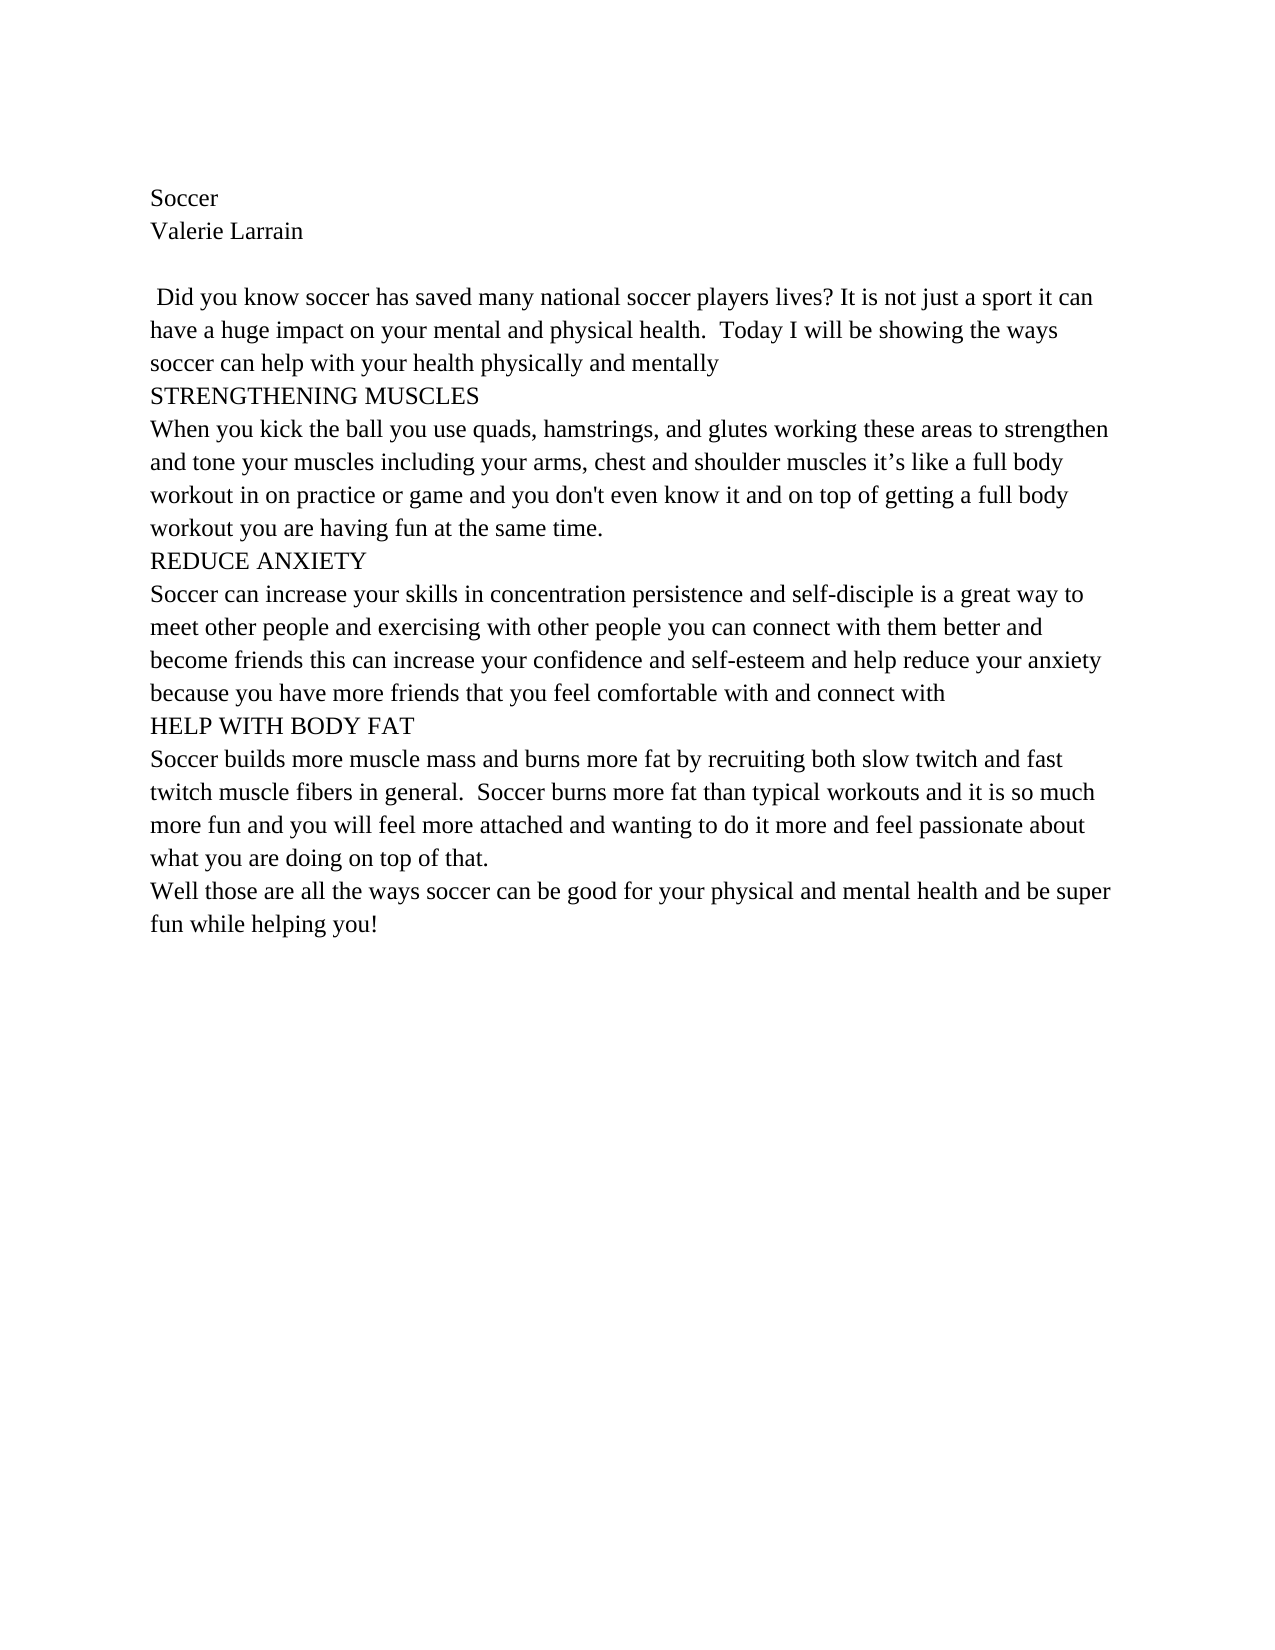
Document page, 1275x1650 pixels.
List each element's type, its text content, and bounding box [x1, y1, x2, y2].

text When you kick the ball you use quads, hamstrings, and glutes working these areas to strengthen and tone your muscles including your arms, chest and shoulder muscles it’s like a full body workout in on practice or game and you don't even know it and on top of getting a full body workout you are having fun at the same time. [150, 414, 1125, 542]
text REDUCE ANXIETY [150, 546, 1125, 575]
text Soccer can increase your skills in concentration persistence and self-disciple is a great way to meet other people and exercising with other people you can connect with them better and become friends this can increase your confidence and self-esteem and help reduce your anxiety because you have more friends that you feel comfortable with and connect with [150, 579, 1125, 707]
text Well those are all the ways soccer can be good for your physical and mental health and be super fun while helping you! [150, 876, 1125, 938]
text STRENGTHENING MUSCLES [150, 381, 1125, 410]
text HELP WITH BODY FAT [150, 711, 1125, 740]
text Valerie Larrain [150, 216, 1125, 245]
text Soccer [150, 183, 1125, 212]
text Did you know soccer has saved many national soccer players lives? It is not just a sport it can have a huge impact on your mental and physical health. Today I will be showing the ways soccer can help with your health physically and mentally [150, 282, 1125, 377]
text Soccer builds more muscle mass and burns more fat by recruiting both slow twitch and fast twitch muscle fibers in general. Soccer burns more fat than typical workouts and it is so much more fun and you will feel more attached and wanting to do it more and feel passionate about what you are doing on top of that. [150, 744, 1125, 872]
